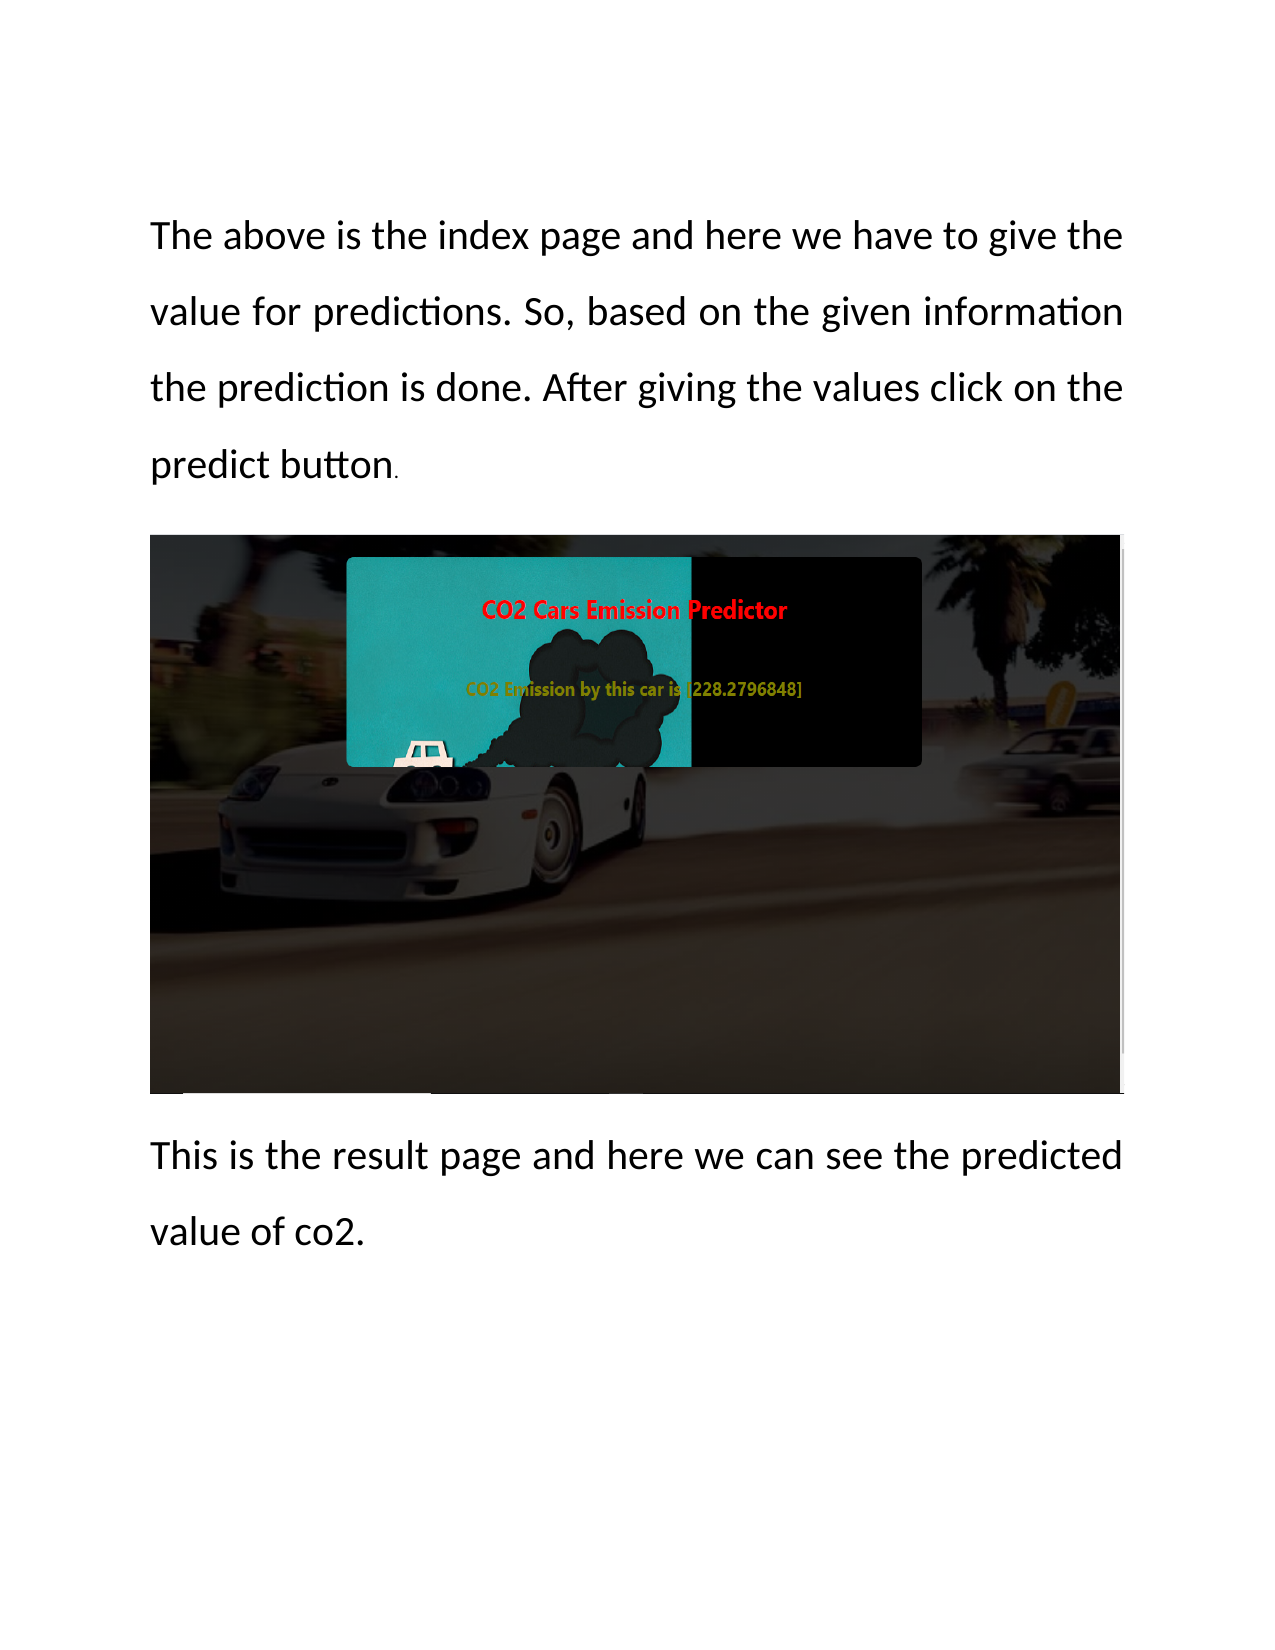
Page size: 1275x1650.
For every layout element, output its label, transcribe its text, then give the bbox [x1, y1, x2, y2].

text This is the result page and here we can see the predicted value of co2. [150, 1129, 1125, 1256]
text The above is the index page and here we have to give the value for predictions. So, based on the given information the prediction is done. After giving the values click on the predict button. [150, 209, 1125, 488]
picture [150, 534, 1125, 1094]
